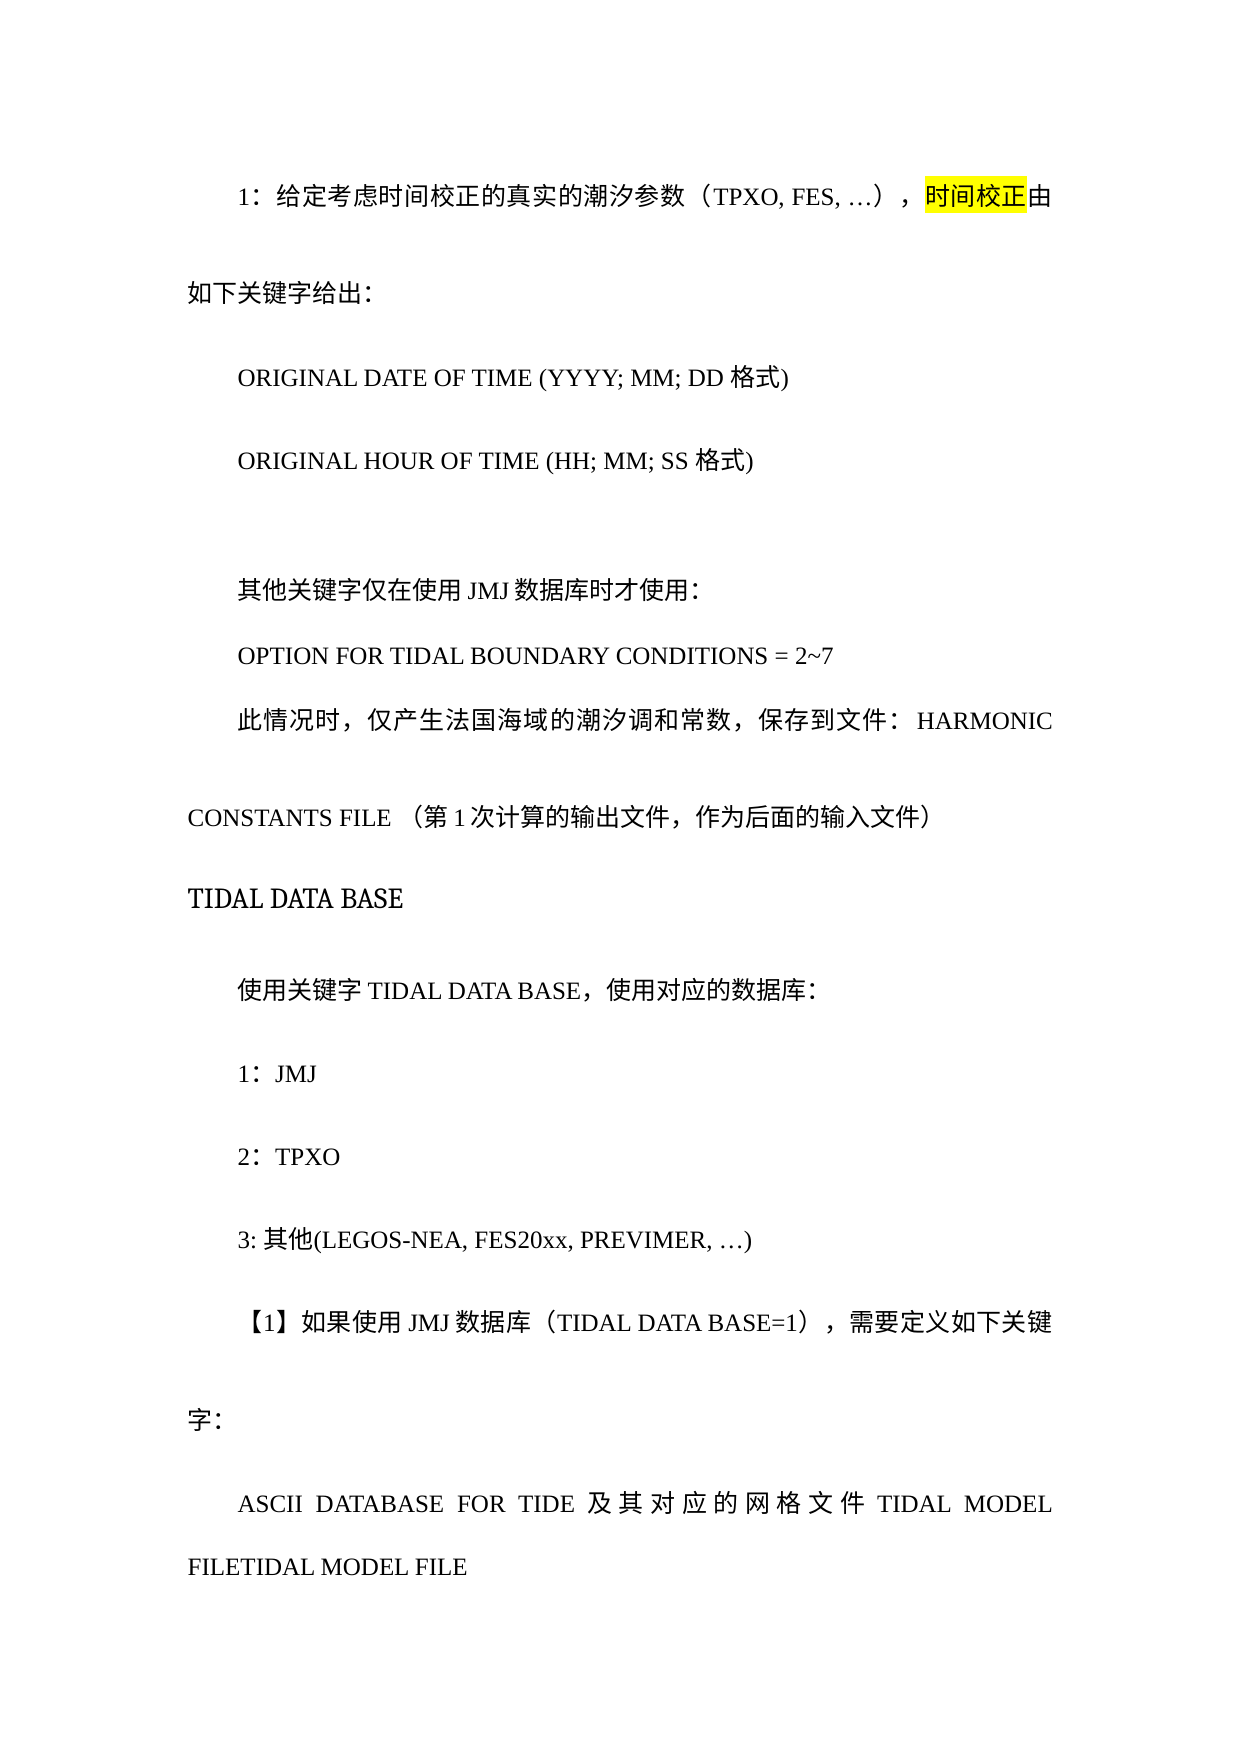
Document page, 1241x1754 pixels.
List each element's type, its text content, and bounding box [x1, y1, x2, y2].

text OPTION FOR TIDAL BOUNDARY CONDITIONS = 2~7 [187, 639, 1053, 671]
text ORIGINAL DATE OF TIME (YYYY; MM; DD 格式) [187, 343, 1053, 408]
text 【1】如果使用JMJ数据库（TIDAL DATA BASE=1），需要定义如下关键字： [187, 1288, 1053, 1451]
text 2：TPXO [187, 1122, 1053, 1187]
text 此情况时，仅产生法国海域的潮汐调和常数，保存到文件：HARMONIC CONSTANTS FILE （第1次计算的输出文件，作为后面的输入文件） [187, 686, 1053, 848]
text 3: 其他(LEGOS-NEA, FES20xx, PREVIMER, …) [187, 1205, 1053, 1270]
text 使用关键字TIDAL DATA BASE，使用对应的数据库： [187, 956, 1053, 1021]
text ASCII DATABASE FOR TIDE及其对应的网格文件TIDAL MODEL FILETIDAL MODEL FILE [187, 1469, 1053, 1583]
text 1：JMJ [187, 1039, 1053, 1104]
text ORIGINAL HOUR OF TIME (HH; MM; SS 格式) [187, 426, 1053, 491]
text 1：给定考虑时间校正的真实的潮汐参数（TPXO, FES, …），时间校正由如下关键字给出： [187, 162, 1053, 324]
subtitle TIDAL DATA BASE [187, 866, 1053, 931]
text 其他关键字仅在使用JMJ数据库时才使用： [187, 556, 1053, 621]
